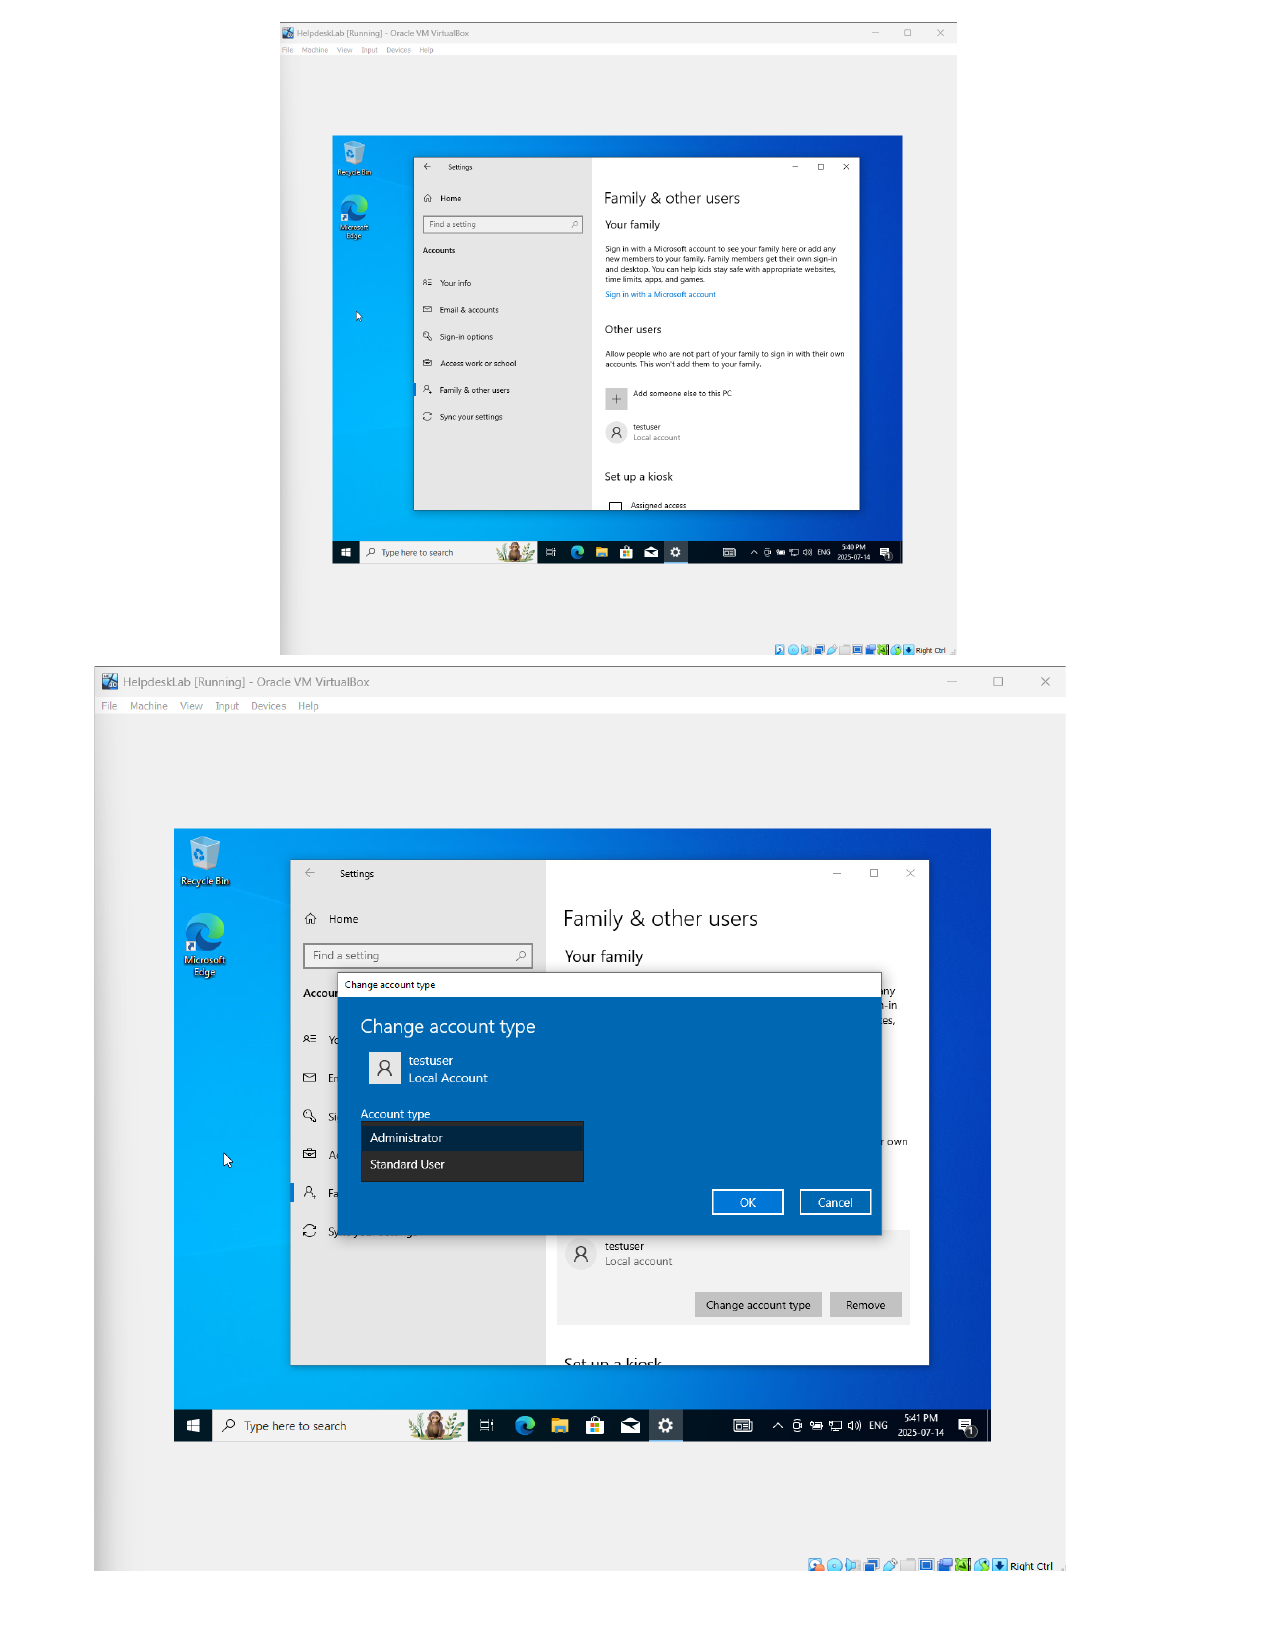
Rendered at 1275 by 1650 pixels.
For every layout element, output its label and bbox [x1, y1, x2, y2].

picture [280, 22, 957, 655]
picture [93, 666, 1065, 1570]
